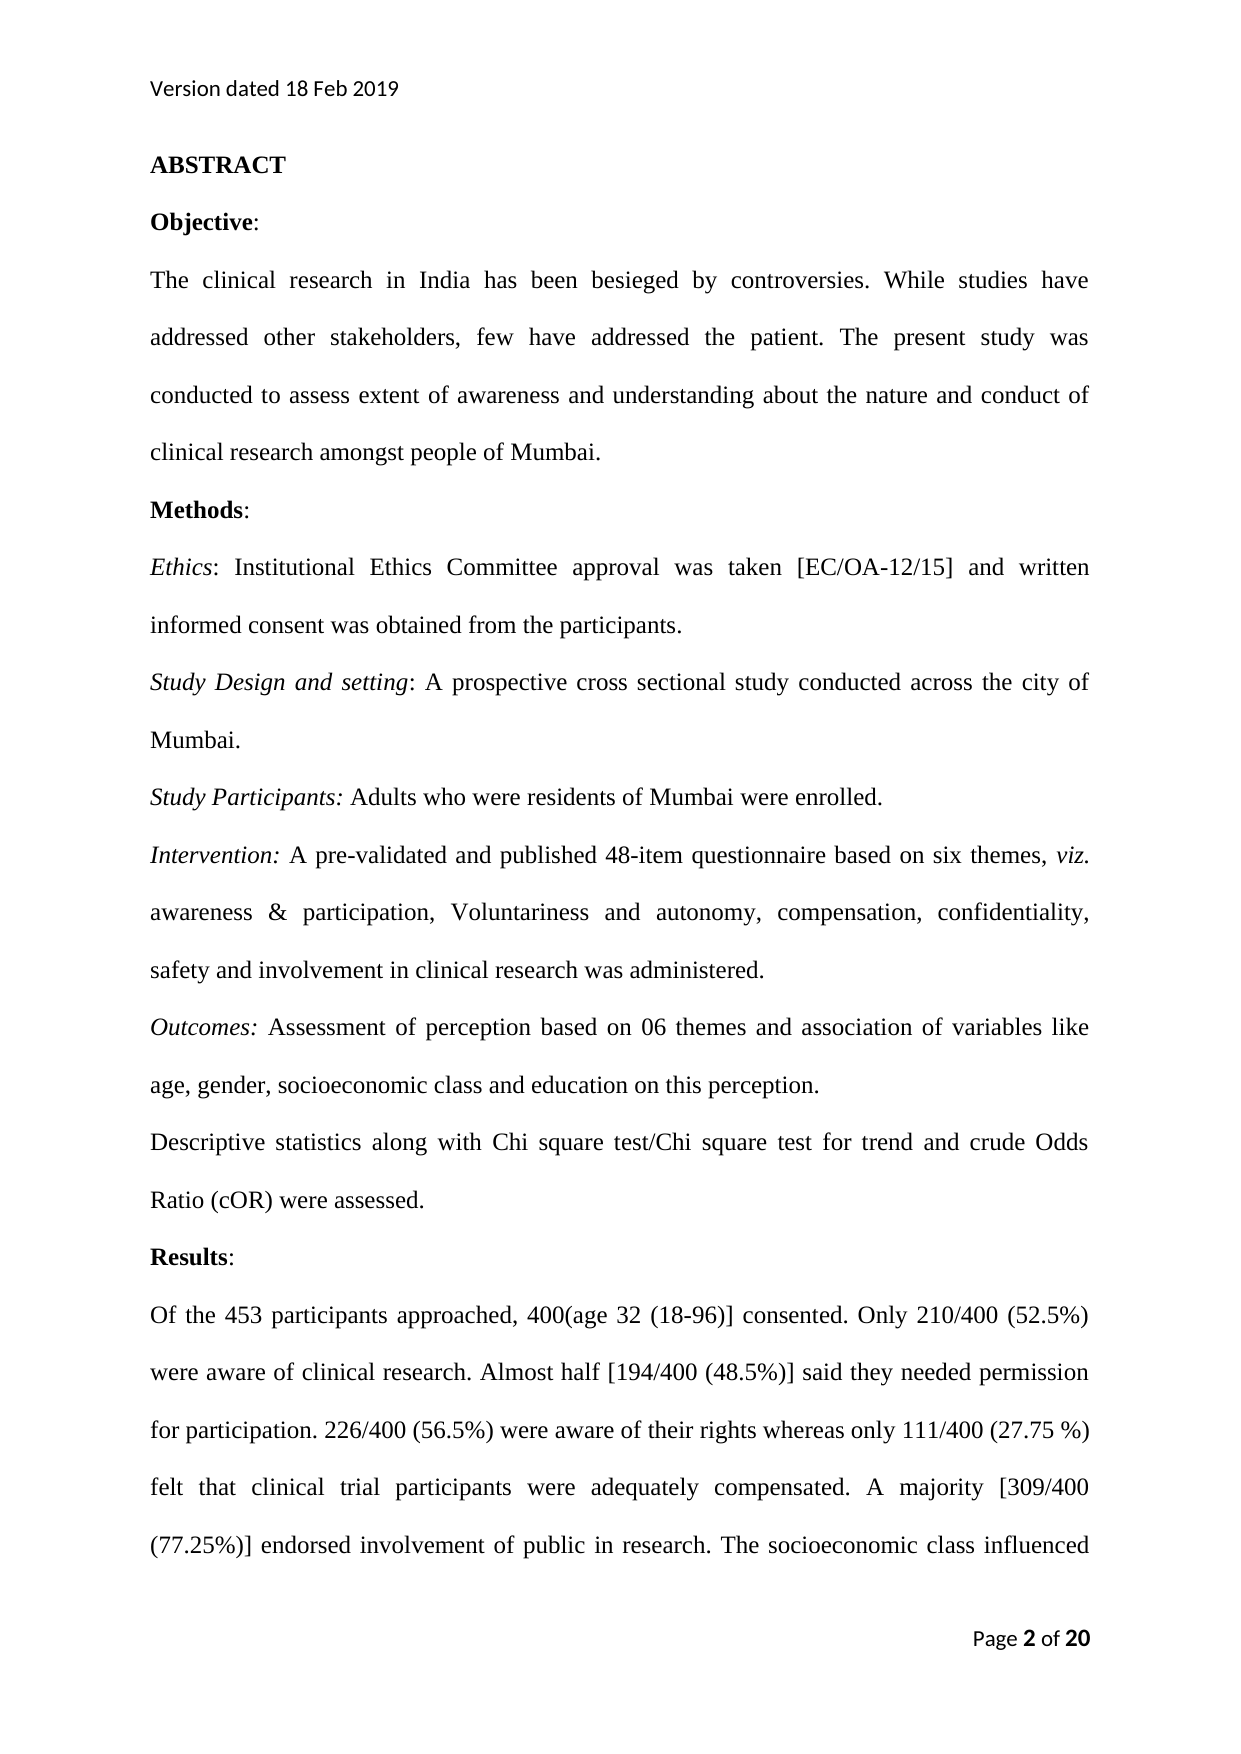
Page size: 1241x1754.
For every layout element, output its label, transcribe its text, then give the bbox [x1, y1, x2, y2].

text ABSTRACT [150, 150, 1090, 179]
text The clinical research in India has been besieged by controversies. While studies have addressed other stakeholders, few have addressed the patient. The present study was conducted to assess extent of awareness and understanding about the nature and conduct of clinical research amongst people of Mumbai. [150, 265, 1090, 466]
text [150, 1300, 1090, 1559]
text Ethics: Institutional Ethics Committee approval was taken [EC/OA-12/15] and written informed consent was obtained from the participants. [150, 552, 1090, 639]
text Objective: [150, 207, 1090, 236]
text Methods: [150, 495, 1090, 524]
text Intervention: A pre-validated and published 48-item questionnaire based on six themes, viz. awareness & participation, Voluntariness and autonomy, compensation, confidentiality, safety and involvement in clinical research was administered. [150, 840, 1090, 984]
text Descriptive statistics along with Chi square test/Chi square test for trend and crude Odds Ratio (cOR) were assessed. [150, 1127, 1090, 1214]
text Study Participants: Adults who were residents of Mumbai were enrolled. [150, 782, 1090, 811]
text Study Design and setting: A prospective cross sectional study conducted across the city of Mumbai. [150, 667, 1090, 754]
text Results: [150, 1242, 1090, 1271]
text Outcomes: Assessment of perception based on 06 themes and association of variables like age, gender, socioeconomic class and education on this perception. [150, 1012, 1090, 1099]
